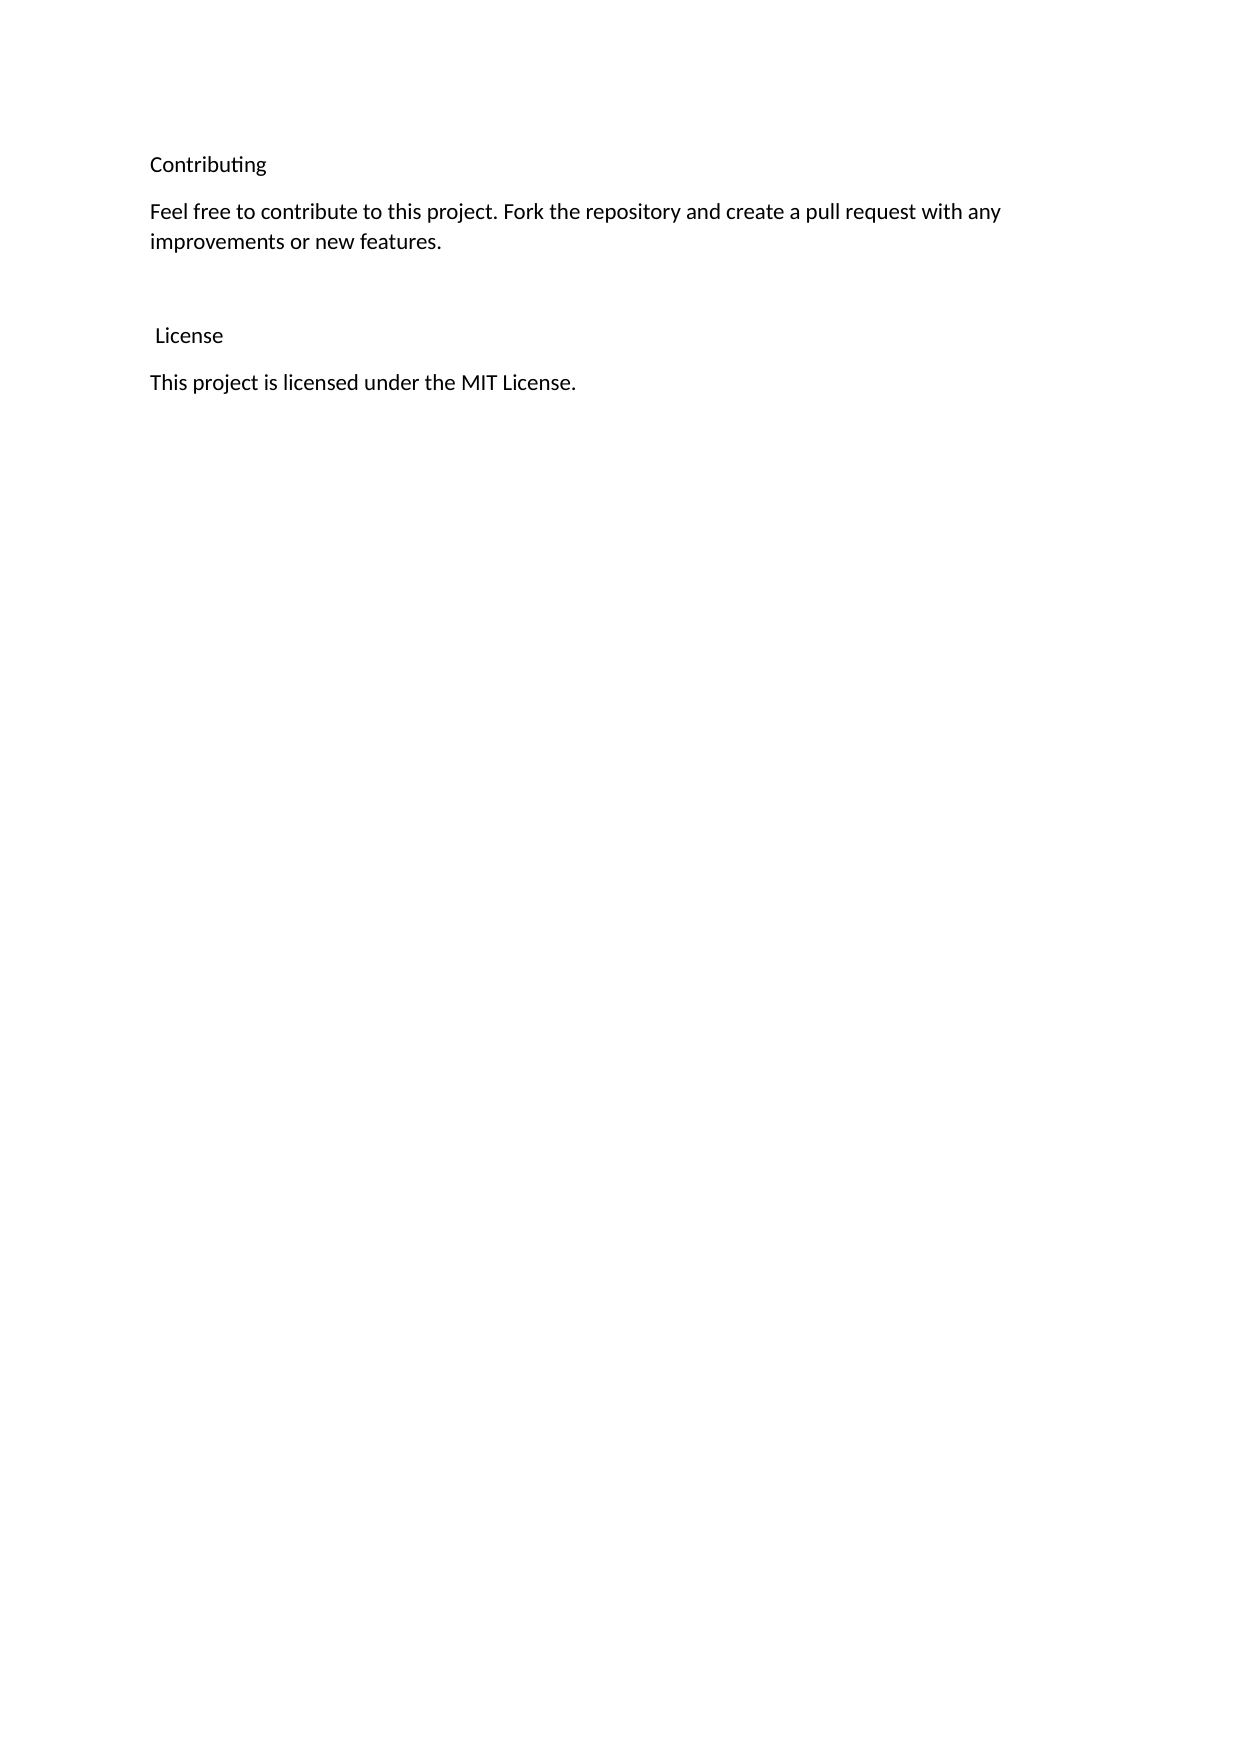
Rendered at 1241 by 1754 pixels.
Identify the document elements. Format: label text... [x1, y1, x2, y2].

text This project is licensed under the MIT License. [150, 368, 1090, 396]
text License [150, 321, 1090, 349]
text Feel free to contribute to this project. Fork the repository and create a pull request with any improvements or new features. [150, 197, 1090, 255]
text Contributing [150, 150, 1090, 178]
